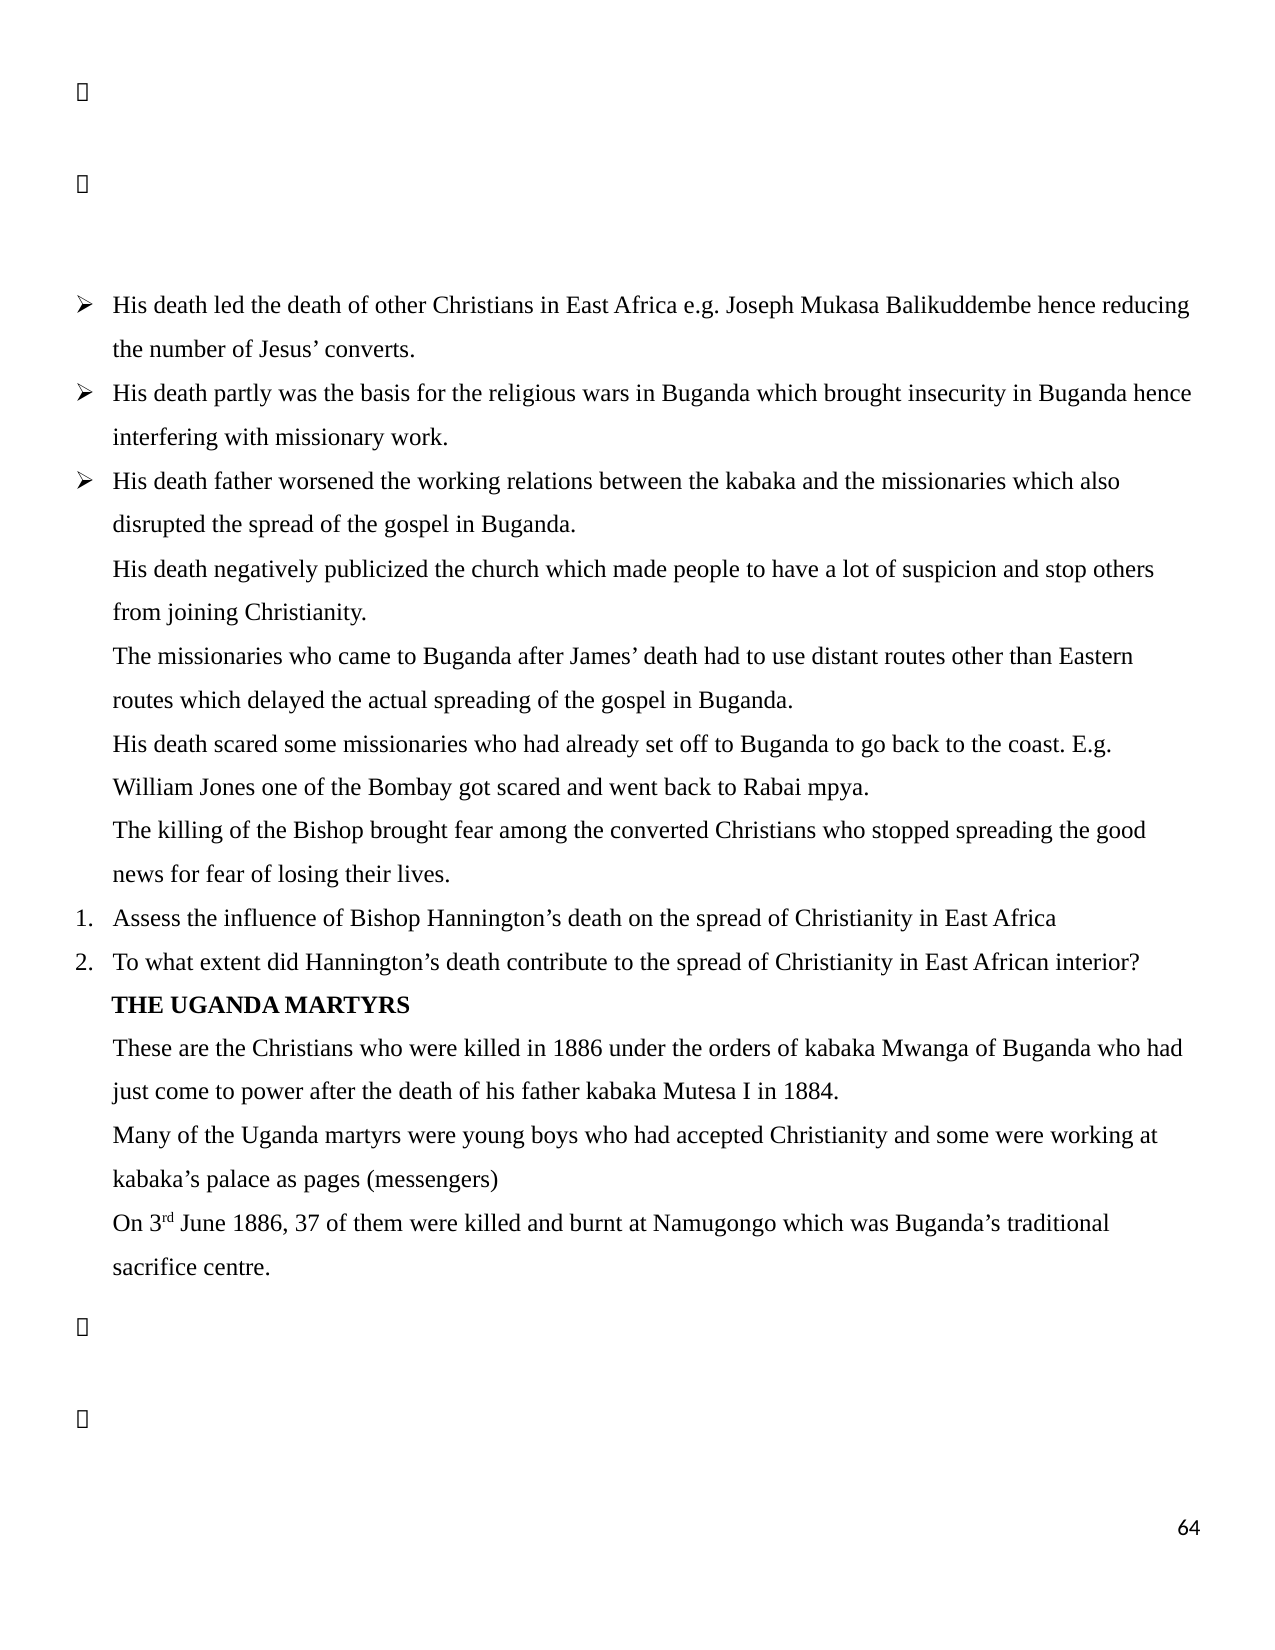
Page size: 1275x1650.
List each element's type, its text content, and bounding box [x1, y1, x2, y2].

list To what extent did Hannington’s death contribute to the spread of Christianity in East African interior? [75, 947, 1199, 975]
list His death led the death of other Christians in East Africa e.g. Joseph Mukasa Balikuddembe hence reducing the number of Jesus’ converts. [75, 290, 1199, 363]
text William Jones one of the Bombay got scared and went back to Rabai mpya. [112, 772, 1199, 801]
subtitle THE UGANDA MARTYRS [111, 990, 1199, 1019]
list His death partly was the basis for the religious wars in Buganda which brought insecurity in Buganda hence interfering with missionary work. [75, 378, 1199, 450]
text These are the Christians who were killed in 1886 under the orders of kabaka Mwanga of Buganda who had just come to power after the death of his father kabaka Mutesa I in 1884. [112, 1033, 1199, 1105]
text On 3rd June 1886, 37 of them were killed and burnt at Namugongo which was Buganda’s traditional sacrifice centre. [112, 1208, 1199, 1281]
text Many of the Uganda martyrs were young boys who had accepted Christianity and some were working at kabaka’s palace as pages (messengers) [112, 1121, 1199, 1193]
text His death negatively publicized the church which made people to have a lot of suspicion and stop others from joining Christianity. [112, 554, 1199, 626]
text The missionaries who came to Buganda after James’ death had to use distant routes other than Eastern routes which delayed the actual spreading of the gospel in Buganda. [112, 641, 1199, 714]
text The killing of the Bishop brought fear among the converted Christians who stopped spreading the good news for fear of losing their lives. [112, 815, 1199, 887]
text His death scared some missionaries who had already set off to Buganda to go back to the coast. E.g. [112, 729, 1199, 758]
list His death father worsened the working relations between the kabaka and the missionaries which also disrupted the spread of the gospel in Buganda. [75, 466, 1199, 538]
list Assess the influence of Bishop Hannington’s death on the spread of Christianity in East Africa [75, 903, 1199, 932]
